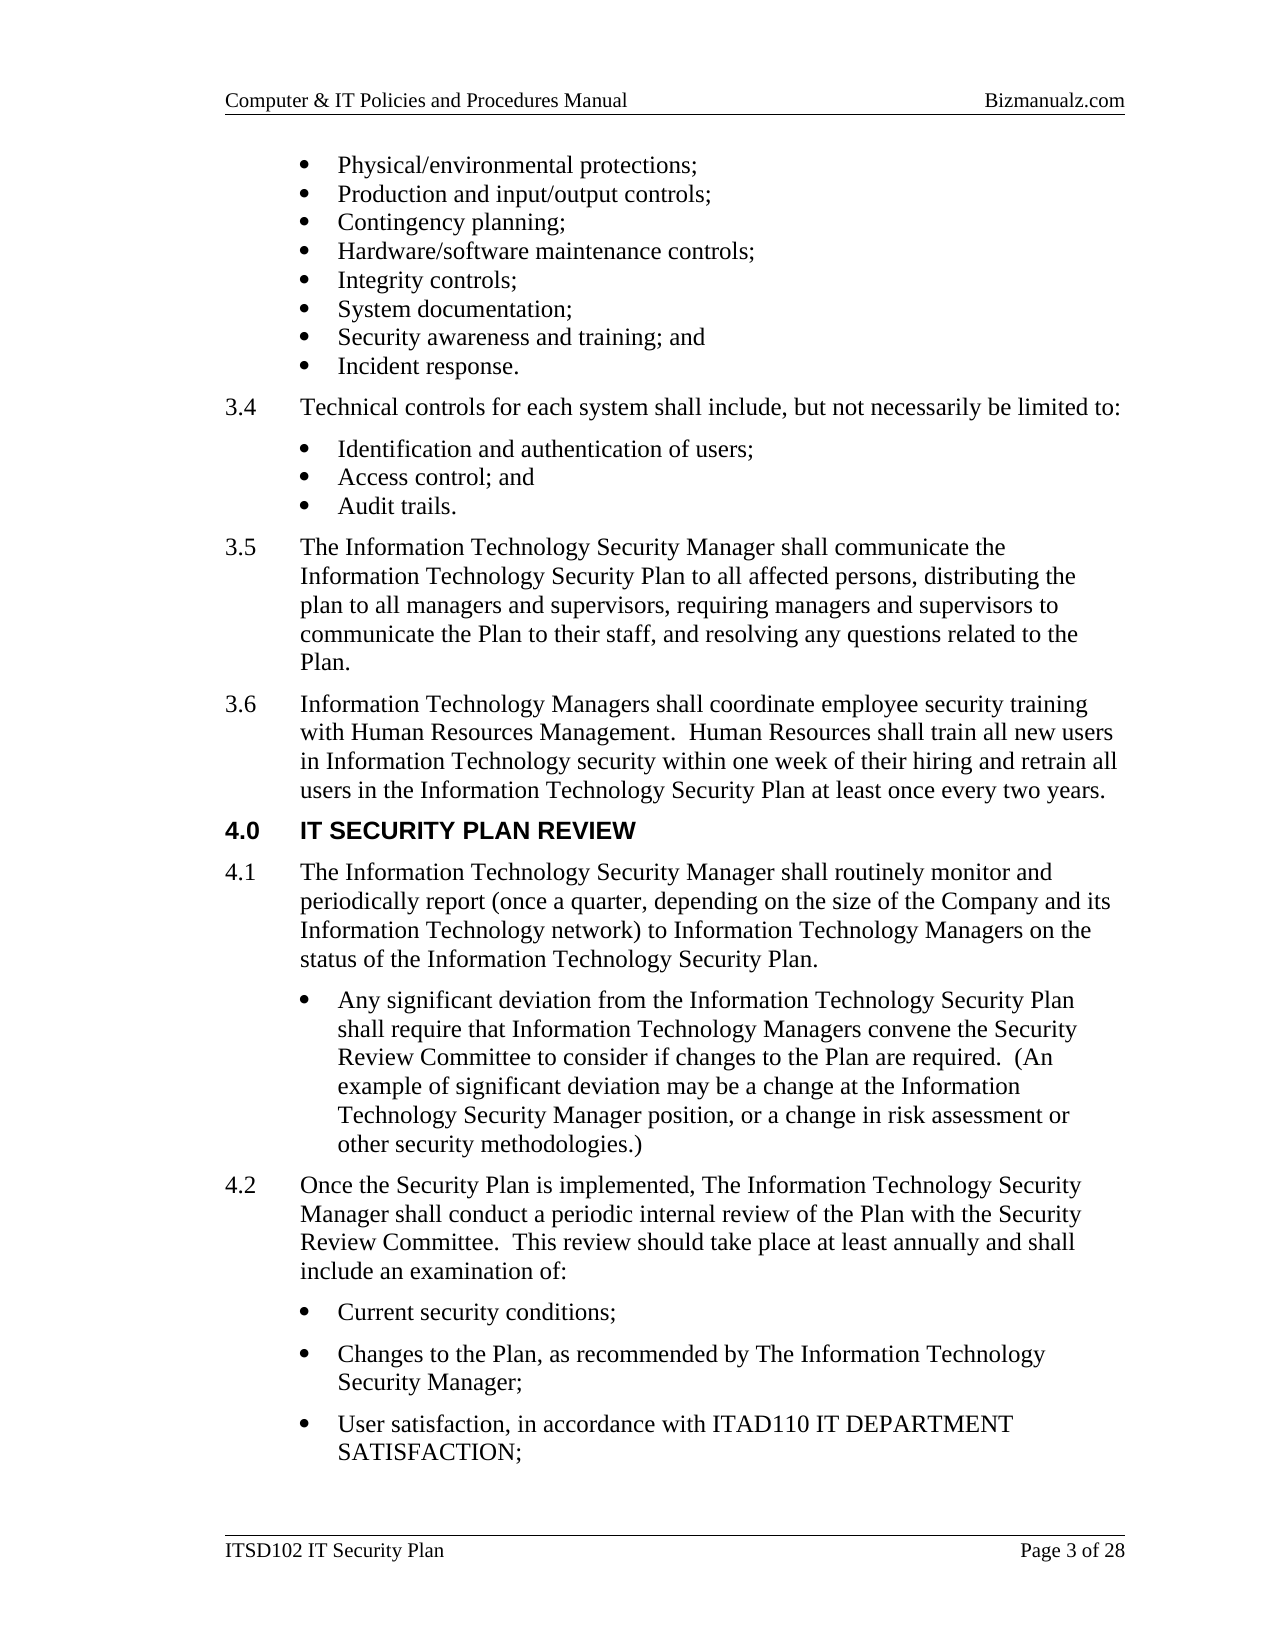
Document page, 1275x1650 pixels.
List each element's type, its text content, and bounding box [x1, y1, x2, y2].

text 4.1 The Information Technology Security Manager shall routinely monitor and periodically report (once a quarter, depending on the size of the Company and its Information Technology network) to Information Technology Managers on the status of the Information Technology Security Plan. [225, 857, 1125, 972]
list Changes to the Plan, as recommended by The Information Technology Security Manager; [300, 1339, 1106, 1396]
list Identification and authentication of users; [300, 434, 1125, 462]
list Physical/environmental protections; [300, 150, 1125, 179]
list Hardware/software maintenance controls; [300, 236, 1125, 265]
list Incident response. [300, 351, 1125, 380]
list System documentation; [300, 294, 1125, 322]
text 4.2 Once the Security Plan is implemented, The Information Technology Security Manager shall conduct a periodic internal review of the Plan with the Security Review Committee. This review should take place at least annually and shall include an examination of: [225, 1170, 1125, 1285]
list Production and input/output controls; [300, 179, 1125, 207]
text 4.0 it security plan REVIEW [225, 816, 1125, 845]
text 3.5 The Information Technology Security Manager shall communicate the Information Technology Security Plan to all affected persons, distributing the plan to all managers and supervisors, requiring managers and supervisors to communicate the Plan to their staff, and resolving any questions related to the Plan. [225, 532, 1125, 676]
list Current security conditions; [300, 1297, 1106, 1326]
list Audit trails. [300, 491, 1125, 520]
list Integrity controls; [300, 265, 1125, 294]
list User satisfaction, in accordance with ITAD110 IT DEPARTMENT SATISFACTION; [300, 1409, 1106, 1466]
list Contingency planning; [300, 207, 1125, 236]
list Access control; and [300, 462, 1125, 491]
list Security awareness and training; and [300, 322, 1125, 351]
list Any significant deviation from the Information Technology Security Plan shall require that Information Technology Managers convene the Security Review Committee to consider if changes to the Plan are required. (An example of significant deviation may be a change at the Information Technology Security Manager position, or a change in risk assessment or other security methodologies.) [300, 985, 1125, 1157]
text 3.6 Information Technology Managers shall coordinate employee security training with Human Resources Management. Human Resources shall train all new users in Information Technology security within one week of their hiring and retrain all users in the Information Technology Security Plan at least once every two years. [225, 689, 1125, 804]
text 3.4 Technical controls for each system shall include, but not necessarily be limited to: [225, 392, 1125, 421]
